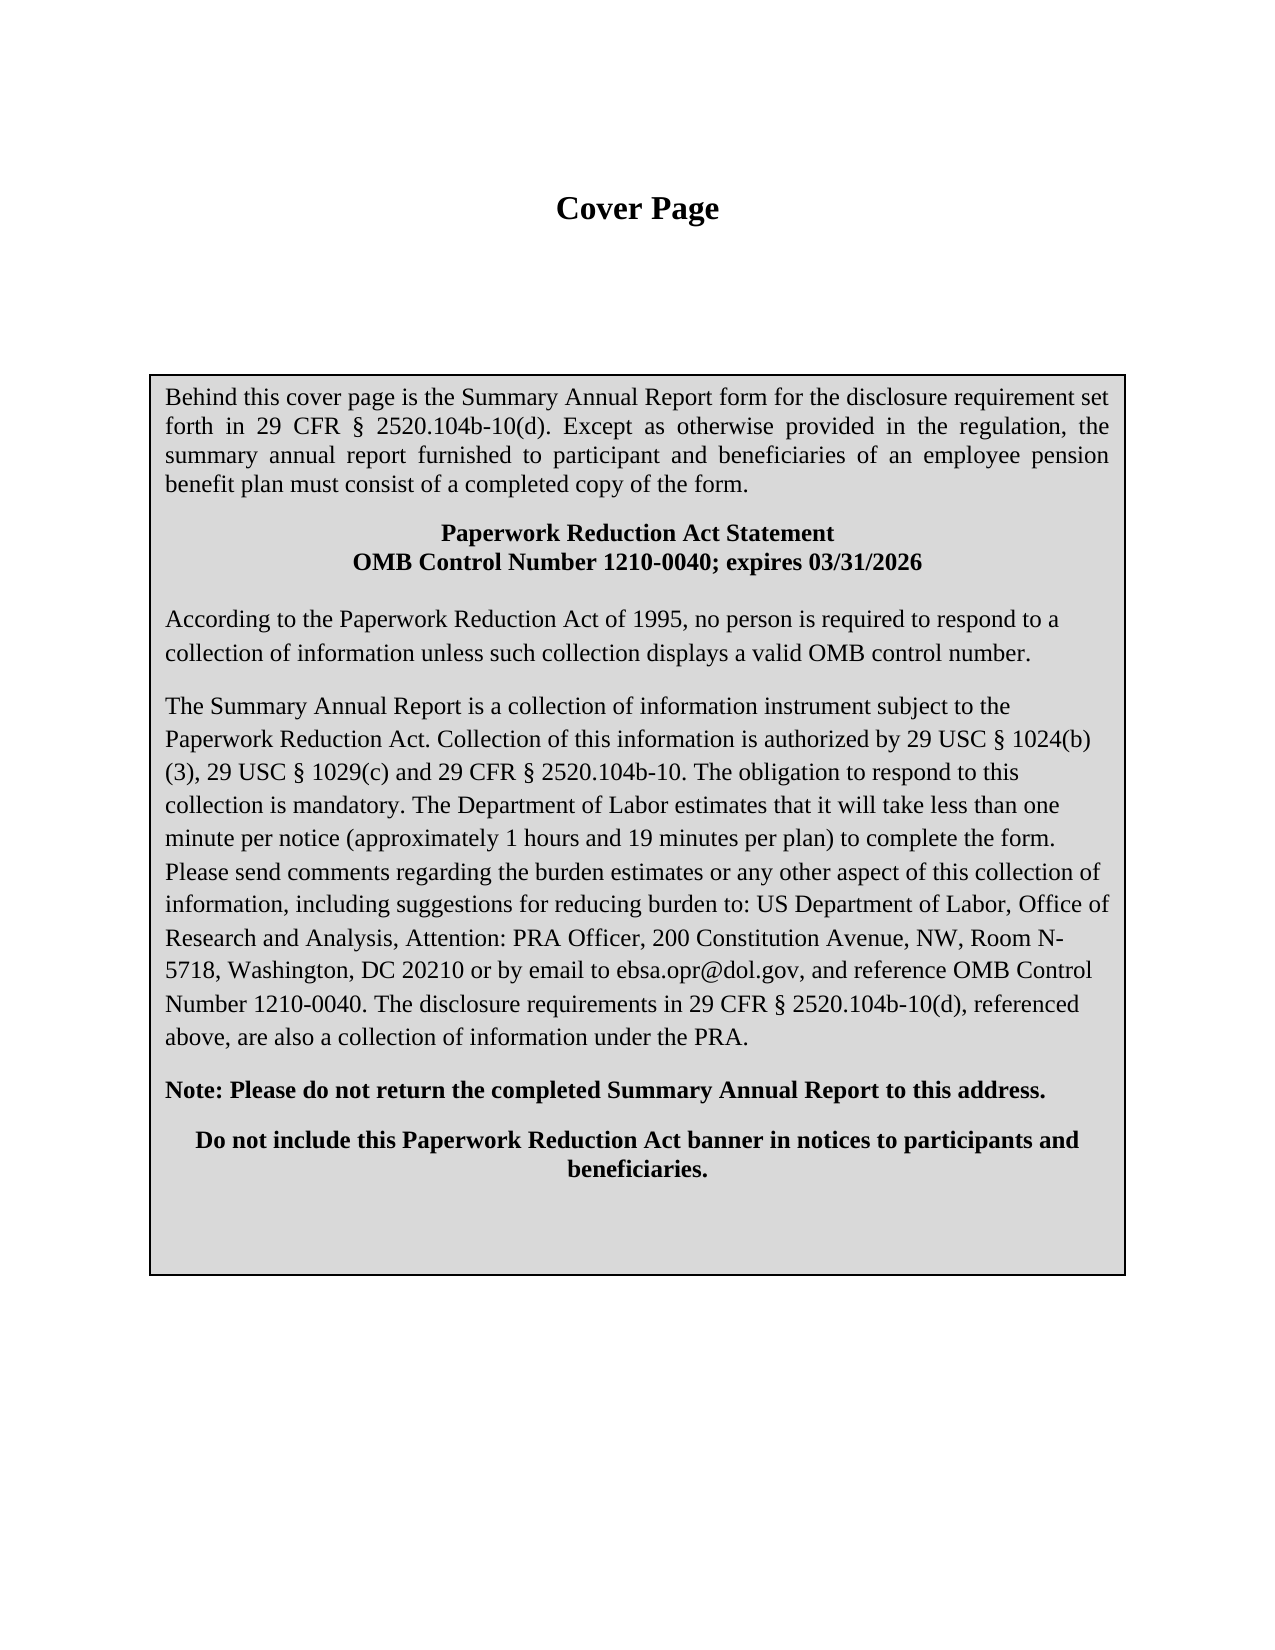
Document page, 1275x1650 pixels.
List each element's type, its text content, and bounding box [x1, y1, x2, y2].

text Cover Page [150, 188, 1125, 227]
